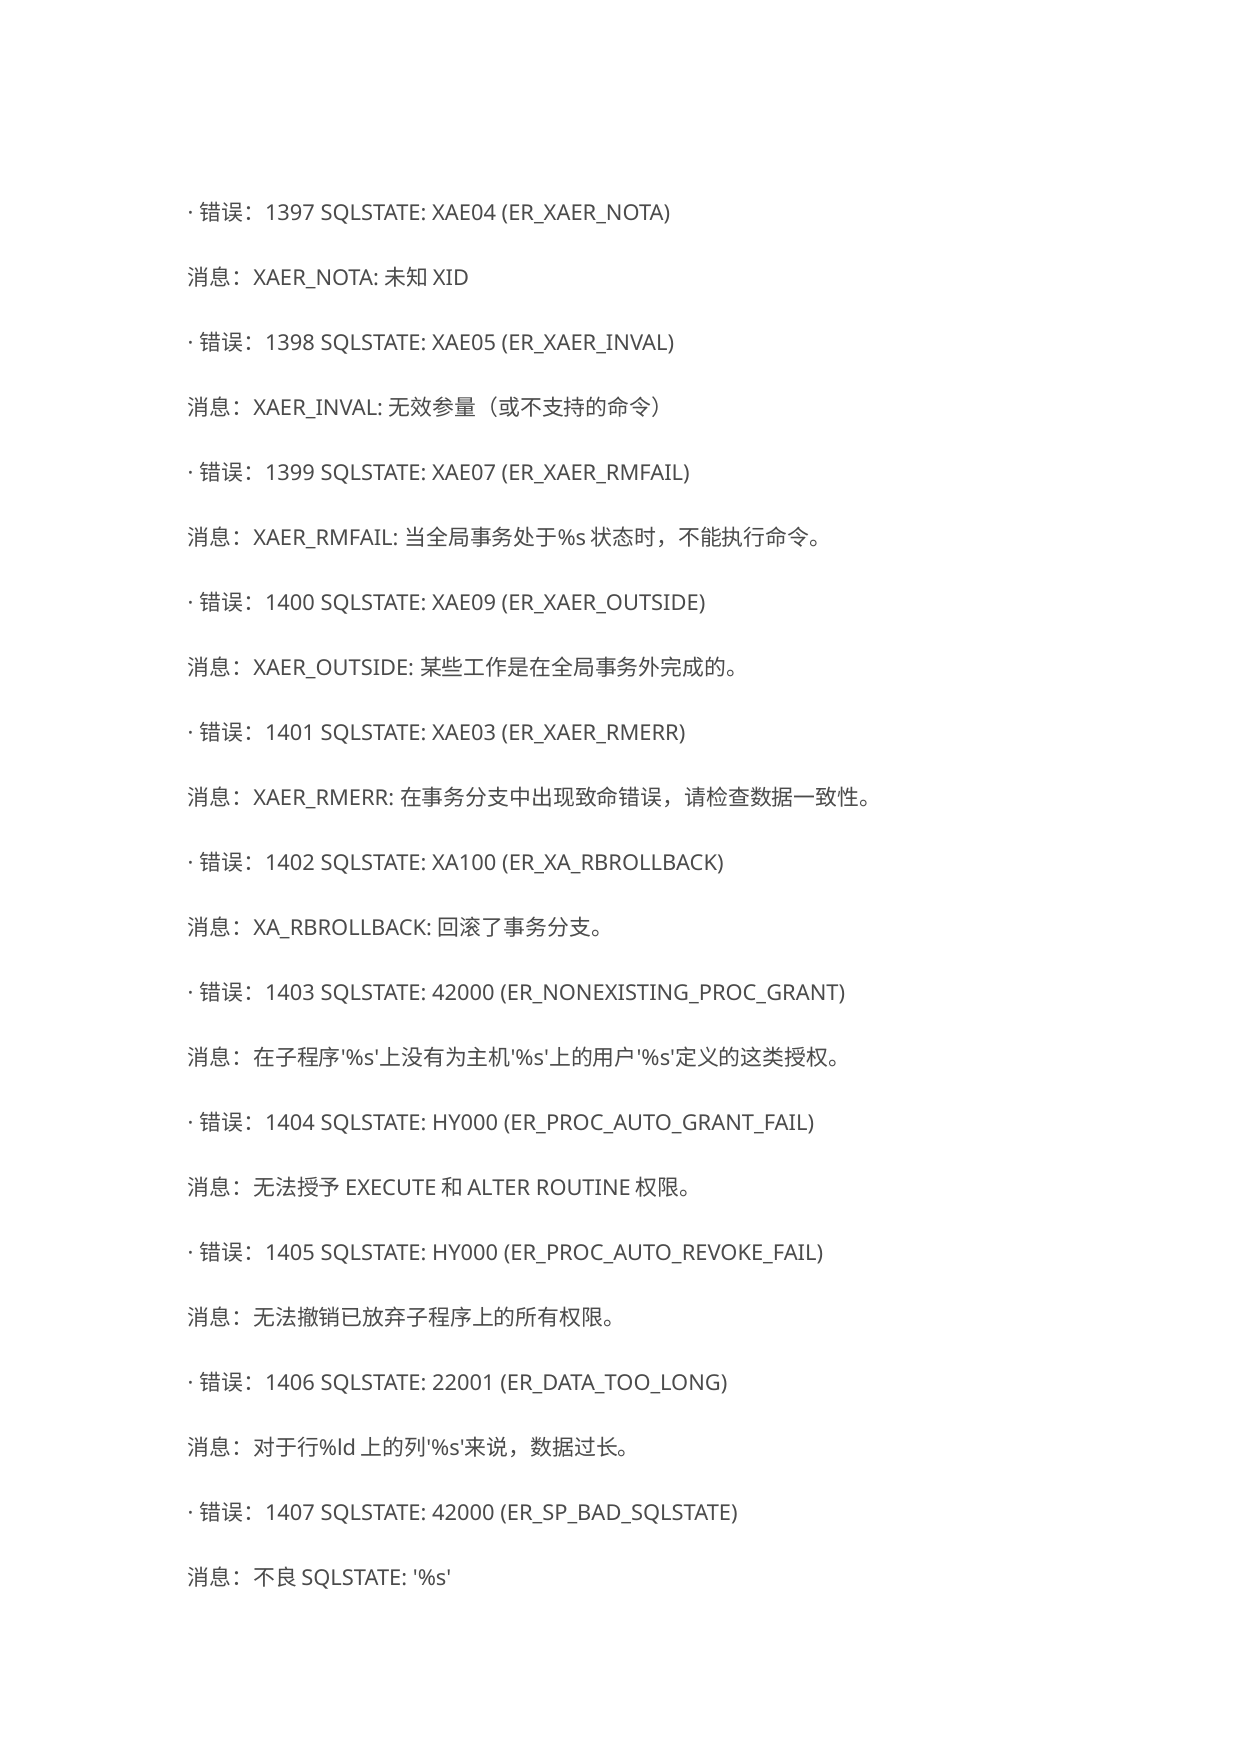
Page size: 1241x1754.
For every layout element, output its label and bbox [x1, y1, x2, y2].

text [187, 162, 1053, 1592]
